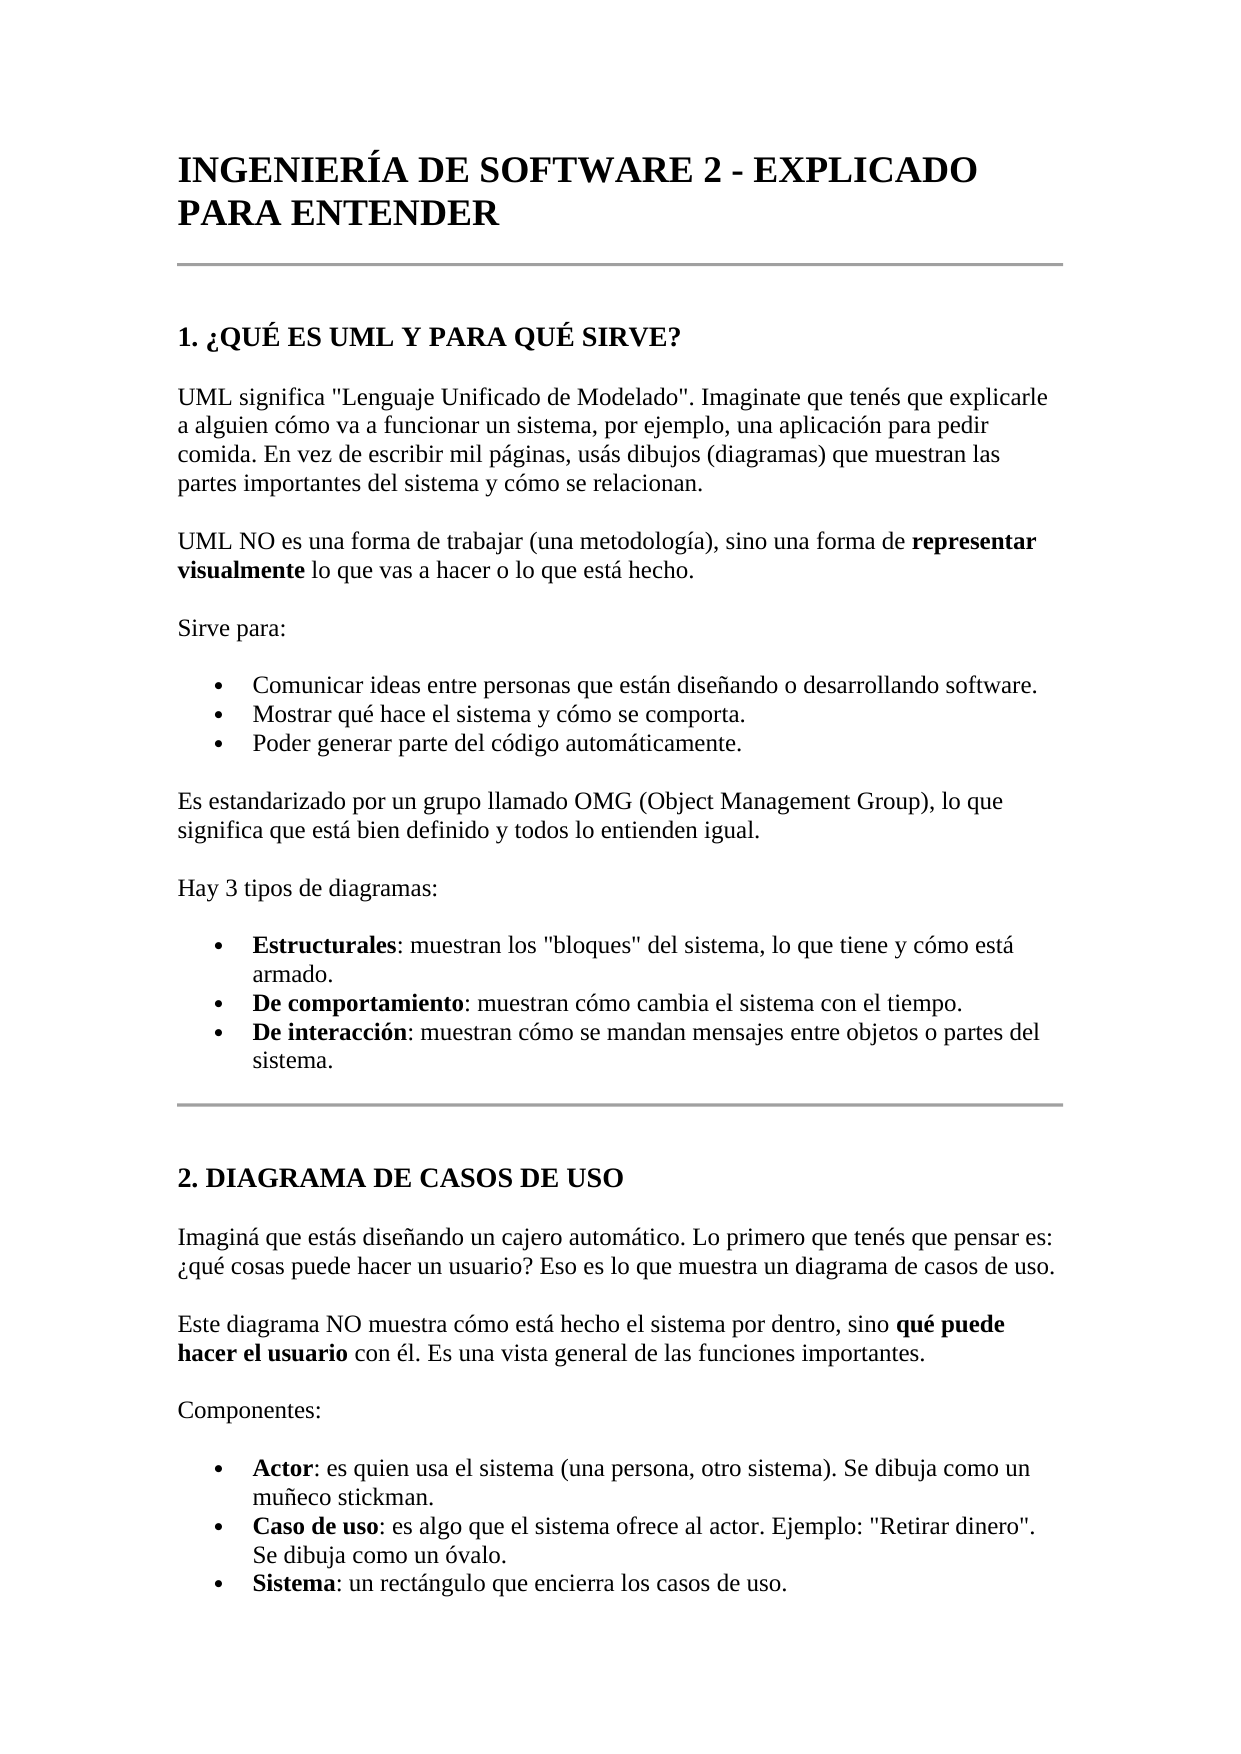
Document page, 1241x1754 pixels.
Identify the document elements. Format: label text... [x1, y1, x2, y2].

text 2. DIAGRAMA DE CASOS DE USO [177, 1161, 1063, 1193]
list Sistema: un rectángulo que encierra los casos de uso. [215, 1568, 1063, 1597]
list De interacción: muestran cómo se mandan mensajes entre objetos o partes del sistema. [215, 1017, 1063, 1074]
text Hay 3 tipos de diagramas: [177, 873, 1063, 901]
list Actor: es quien usa el sistema (una persona, otro sistema). Se dibuja como un muñeco stickman. [215, 1453, 1063, 1511]
list Estructurales: muestran los "bloques" del sistema, lo que tiene y cómo está armado. [215, 931, 1063, 988]
text Este diagrama NO muestra cómo está hecho el sistema por dentro, sino qué puede hacer el usuario con él. Es una vista general de las funciones importantes. [177, 1309, 1063, 1366]
text Imaginá que estás diseñando un cajero automático. Lo primero que tenés que pensar es: ¿qué cosas puede hacer un usuario? Eso es lo que muestra un diagrama de casos de uso. [177, 1222, 1063, 1280]
list Caso de uso: es algo que el sistema ofrece al actor. Ejemplo: "Retirar dinero". Se dibuja como un óvalo. [215, 1511, 1063, 1568]
text UML significa "Lenguaje Unificado de Modelado". Imaginate que tenés que explicarle a alguien cómo va a funcionar un sistema, por ejemplo, una aplicación para pedir comida. En vez de escribir mil páginas, usás dibujos (diagramas) que muestran las partes importantes del sistema y cómo se relacionan. [177, 382, 1063, 497]
text Es estandarizado por un grupo llamado OMG (Object Management Group), lo que significa que está bien definido y todos lo entienden igual. [177, 786, 1063, 843]
list De comportamiento: muestran cómo cambia el sistema con el tiempo. [215, 988, 1063, 1017]
text INGENIERÍA DE SOFTWARE 2 - EXPLICADO PARA ENTENDER [177, 148, 1063, 234]
list Comunicar ideas entre personas que están diseñando o desarrollando software. [215, 671, 1063, 699]
text Componentes: [177, 1396, 1063, 1424]
text 1. ¿QUÉ ES UML Y PARA QUÉ SIRVE? [177, 320, 1063, 353]
text Sirve para: [177, 613, 1063, 641]
list Mostrar qué hace el sistema y cómo se comporta. [215, 699, 1063, 728]
list Poder generar parte del código automáticamente. [215, 728, 1063, 757]
text UML NO es una forma de trabajar (una metodología), sino una forma de representar visualmente lo que vas a hacer o lo que está hecho. [177, 526, 1063, 583]
